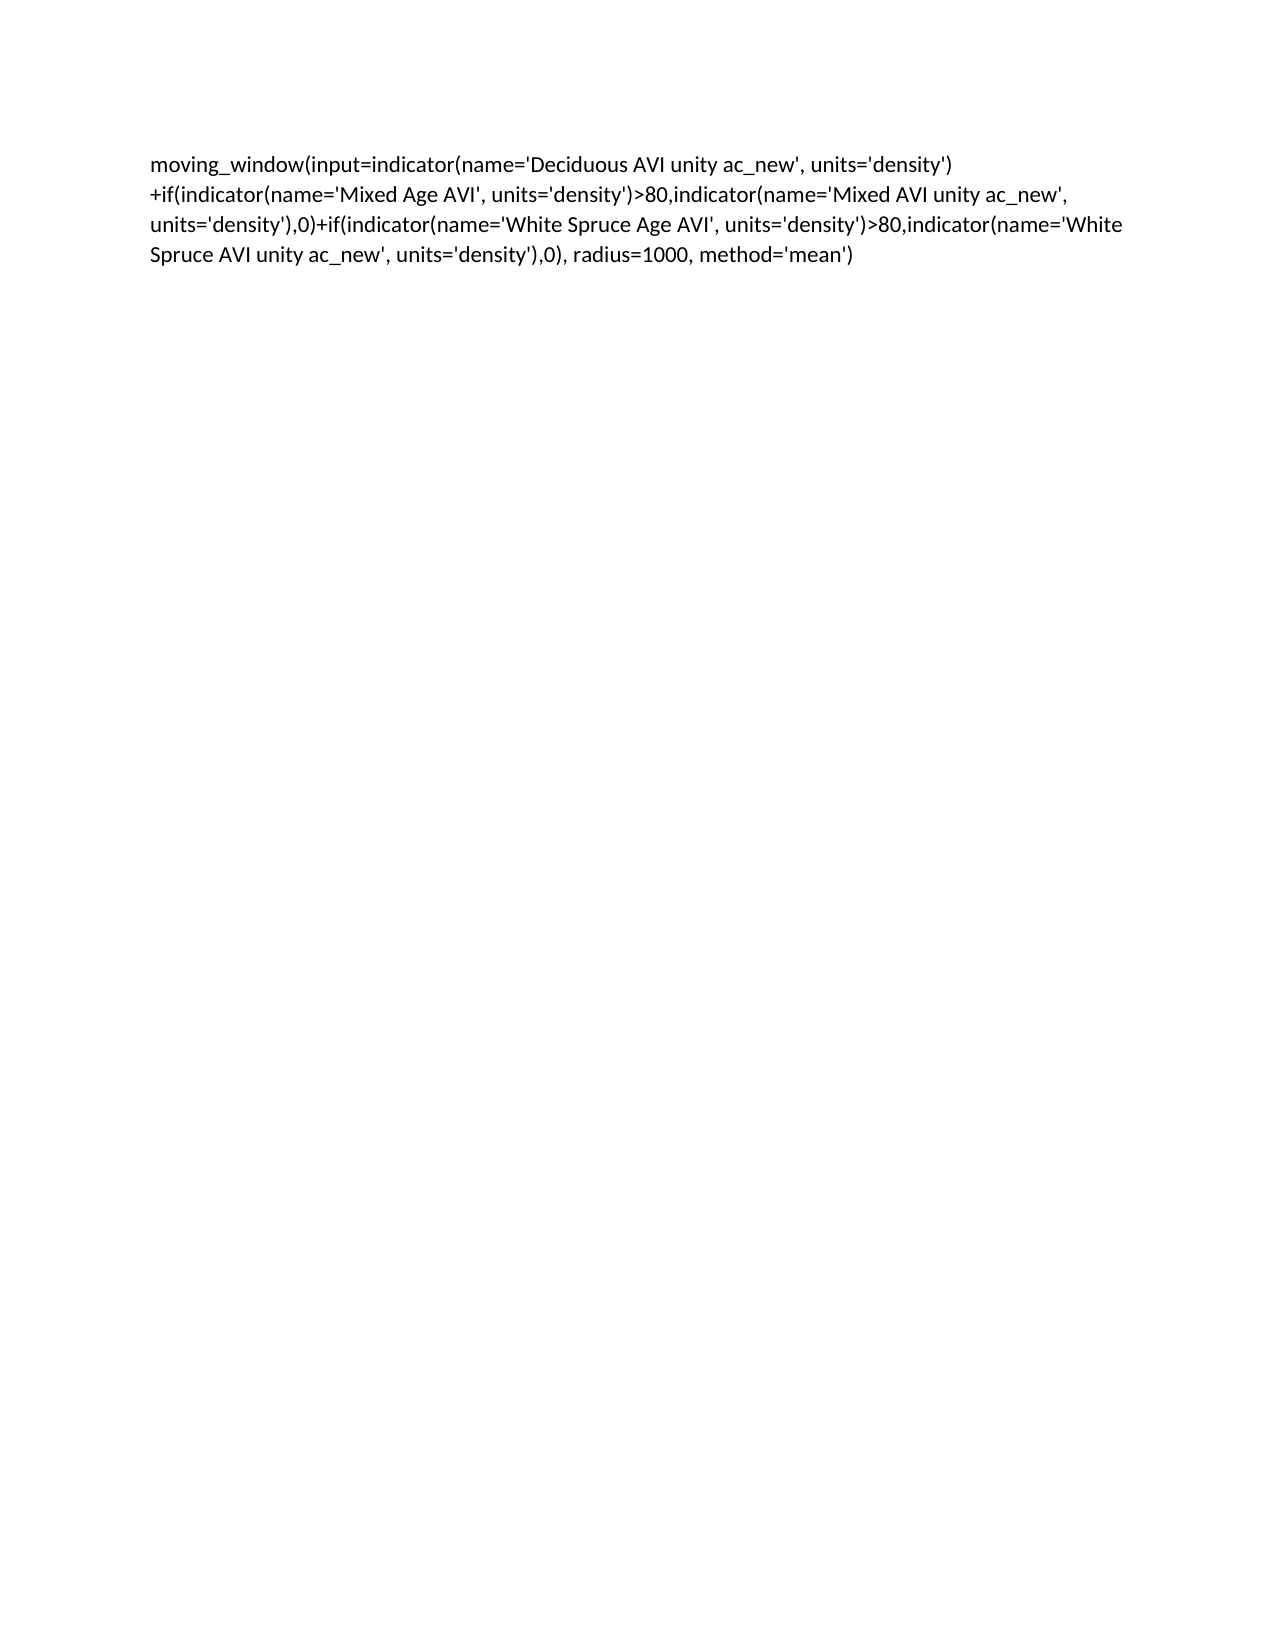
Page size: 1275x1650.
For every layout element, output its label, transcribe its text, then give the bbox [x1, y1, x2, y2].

text moving_window(input=indicator(name='Deciduous AVI unity ac_new', units='density')+if(indicator(name='Mixed Age AVI', units='density')>80,indicator(name='Mixed AVI unity ac_new', units='density'),0)+if(indicator(name='White Spruce Age AVI', units='density')>80,indicator(name='White Spruce AVI unity ac_new', units='density'),0), radius=1000, method='mean') [150, 150, 1125, 269]
